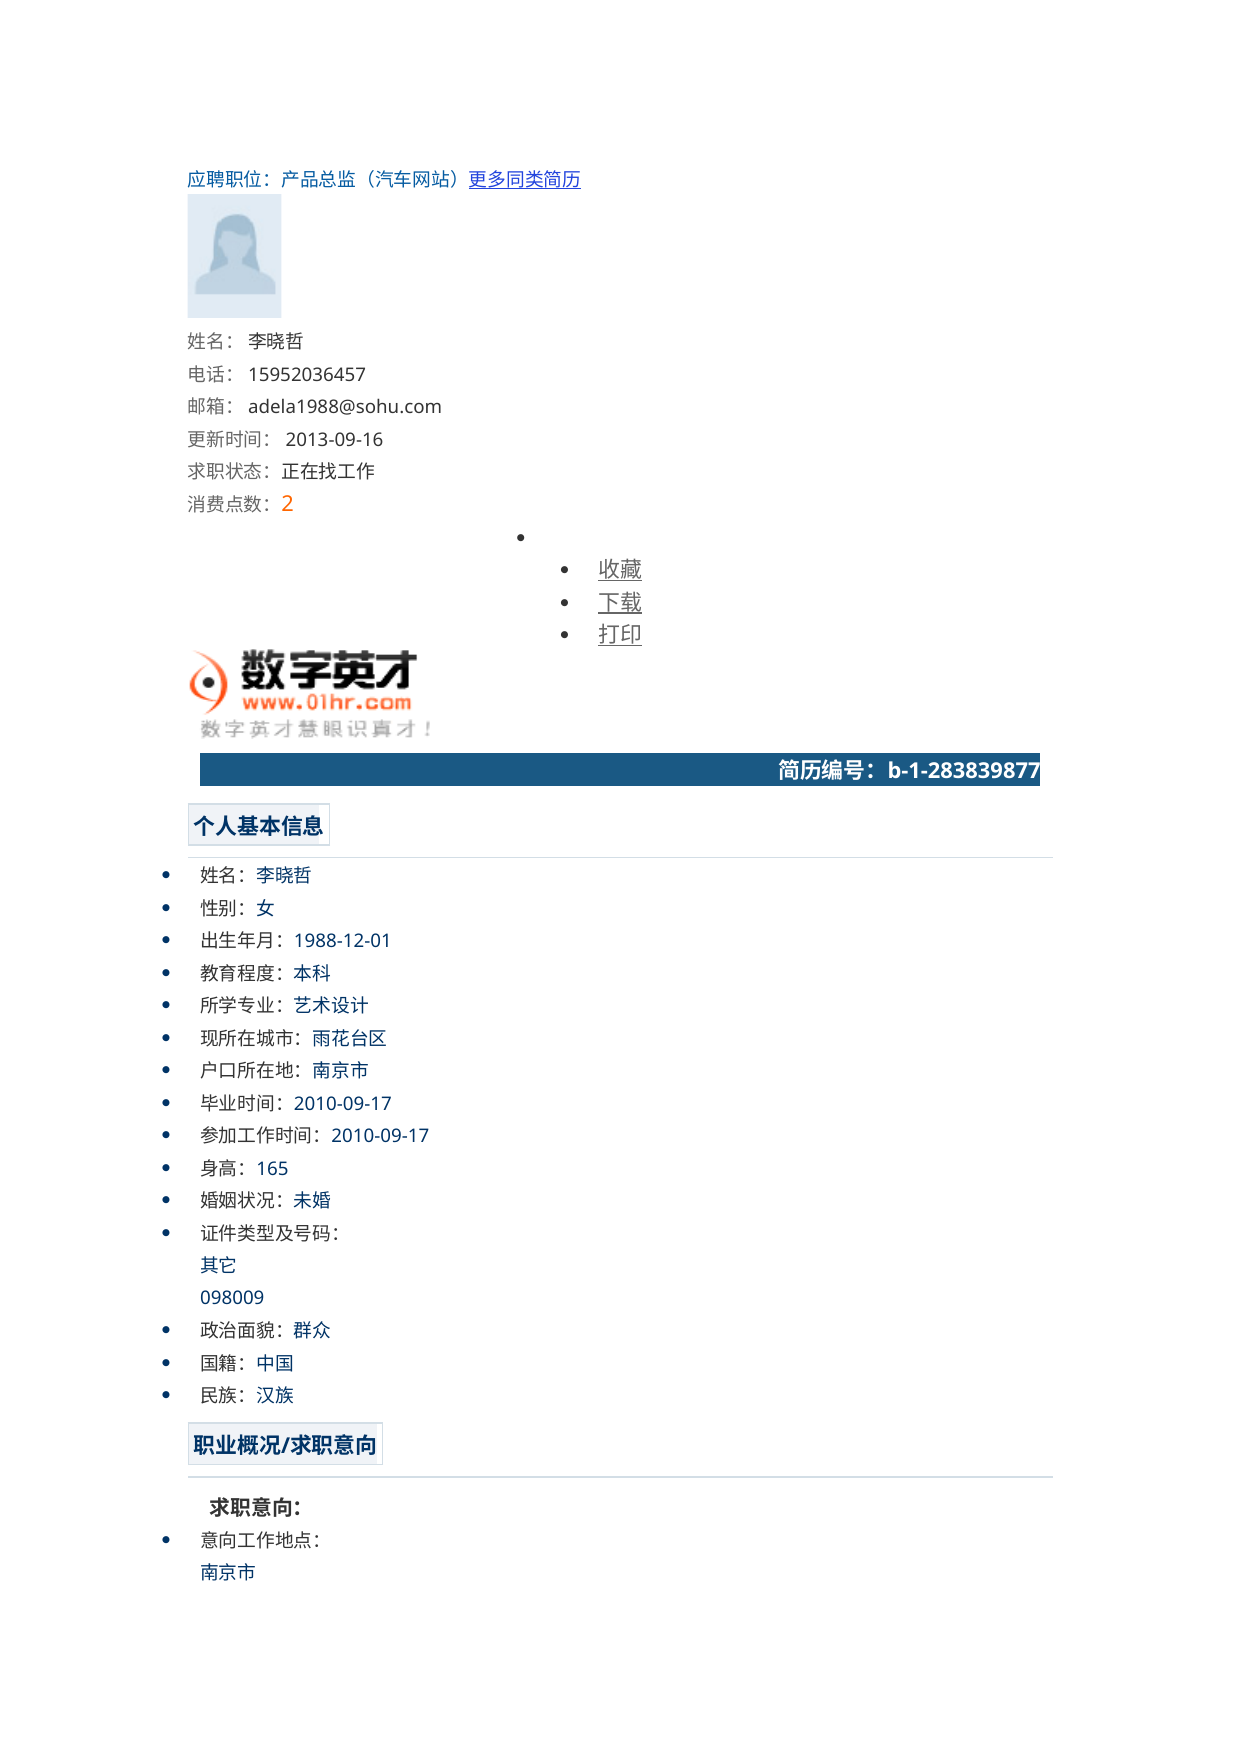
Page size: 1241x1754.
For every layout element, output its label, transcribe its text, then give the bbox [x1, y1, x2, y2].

list 身高：165 [162, 1151, 1040, 1183]
picture [187, 649, 430, 739]
list 参加工作时间：2010-09-17 [162, 1118, 1040, 1151]
list 所学专业：艺术设计 [162, 988, 1040, 1021]
text 个人基本信息 [187, 792, 1053, 858]
text 南京市 [200, 1555, 1040, 1588]
list 教育程度：本科 [162, 956, 1040, 988]
list 姓名：李晓哲 [162, 858, 1040, 891]
picture [187, 194, 282, 318]
list 打印 [150, 617, 1053, 649]
list 民族：汉族 [162, 1378, 1040, 1411]
list 婚姻状况：未婚 [162, 1183, 1040, 1216]
list 出生年月：1988-12-01 [162, 923, 1040, 956]
list 户口所在地：南京市 [162, 1053, 1040, 1086]
list 国籍：中国 [162, 1346, 1040, 1378]
list 意向工作地点： [162, 1523, 1040, 1555]
list 收藏 [150, 552, 1053, 584]
list 性别：女 [162, 891, 1040, 923]
text 简历编号：b-1-283839877 [200, 753, 1040, 786]
list 下载 [150, 584, 1053, 617]
list 政治面貌：群众 [162, 1313, 1040, 1346]
text 应聘职位：产品总监（汽车网站）更多同类简历 [187, 162, 1053, 194]
text 求职意向： [209, 1490, 1031, 1523]
text 邮箱： adela1988@sohu.com [187, 389, 1053, 422]
text 求职状态：正在找工作 [187, 454, 1053, 487]
text 消费点数：2 [187, 487, 1053, 519]
list 加入面试名单 [150, 519, 1053, 552]
list 现所在城市：雨花台区 [162, 1021, 1040, 1053]
text 更新时间： 2013-09-16 [187, 422, 1053, 454]
text 职业概况/求职意向 [187, 1411, 1053, 1478]
text 姓名： 李晓哲 [187, 324, 1053, 357]
list 证件类型及号码： [162, 1216, 1040, 1248]
text 电话： 15952036457 [187, 357, 1053, 389]
text 其它 098009 [200, 1248, 1040, 1313]
list 毕业时间：2010-09-17 [162, 1086, 1040, 1118]
